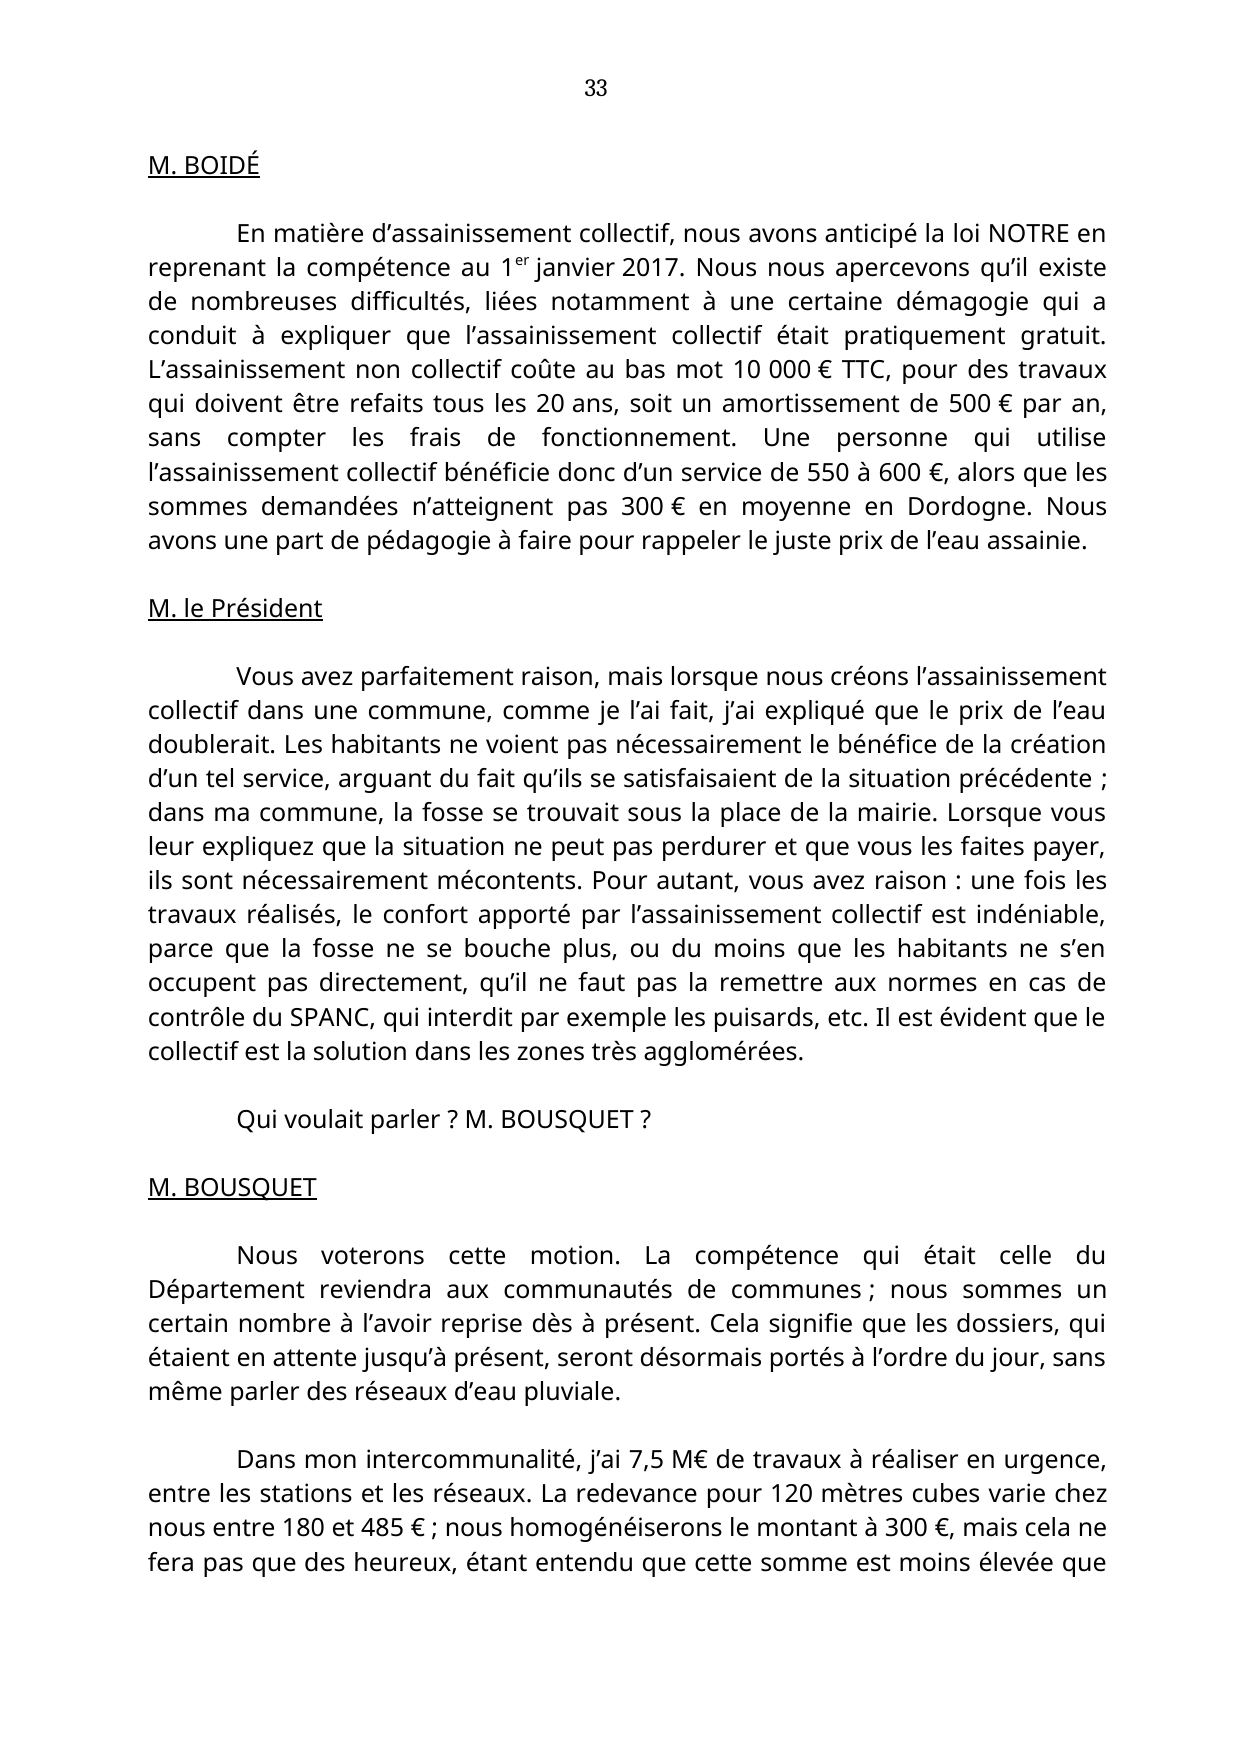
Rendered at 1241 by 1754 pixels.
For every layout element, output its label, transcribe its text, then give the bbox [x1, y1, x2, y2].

text M. BOIDÉ [148, 148, 1107, 182]
text Qui voulait parler ? M. BOUSQUET ? [148, 1101, 1107, 1135]
text Vous avez parfaitement raison, mais lorsque nous créons l’assainissement collectif dans une commune, comme je l’ai fait, j’ai expliqué que le prix de l’eau doublerait. Les habitants ne voient pas nécessairement le bénéfice de la création d’un tel service, arguant du fait qu’ils se satisfaisaient de la situation précédente ; dans ma commune, la fosse se trouvait sous la place de la mairie. Lorsque vous leur expliquez que la situation ne peut pas perdurer et que vous les faites payer, ils sont nécessairement mécontents. Pour autant, vous avez raison : une fois les travaux réalisés, le confort apporté par l’assainissement collectif est indéniable, parce que la fosse ne se bouche plus, ou du moins que les habitants ne s’en occupent pas directement, qu’il ne faut pas la remettre aux normes en cas de contrôle du SPANC, qui interdit par exemple les puisards, etc. Il est évident que le collectif est la solution dans les zones très agglomérées. [148, 658, 1107, 1067]
text Nous voterons cette motion. La compétence qui était celle du Département reviendra aux communautés de communes ; nous sommes un certain nombre à l’avoir reprise dès à présent. Cela signifie que les dossiers, qui étaient en attente jusqu’à présent, seront désormais portés à l’ordre du jour, sans même parler des réseaux d’eau pluviale. [148, 1238, 1107, 1408]
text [148, 1442, 1107, 1578]
text M. BOUSQUET [148, 1169, 1107, 1203]
text En matière d’assainissement collectif, nous avons anticipé la loi NOTRE en reprenant la compétence au 1er janvier 2017. Nous nous apercevons qu’il existe de nombreuses difficultés, liées notamment à une certaine démagogie qui a conduit à expliquer que l’assainissement collectif était pratiquement gratuit. L’assainissement non collectif coûte au bas mot 10 000 € TTC, pour des travaux qui doivent être refaits tous les 20 ans, soit un amortissement de 500 € par an, sans compter les frais de fonctionnement. Une personne qui utilise l’assainissement collectif bénéficie donc d’un service de 550 à 600 €, alors que les sommes demandées n’atteignent pas 300 € en moyenne en Dordogne. Nous avons une part de pédagogie à faire pour rappeler le juste prix de l’eau assainie. [148, 216, 1107, 556]
text M. le Président [148, 590, 1107, 624]
